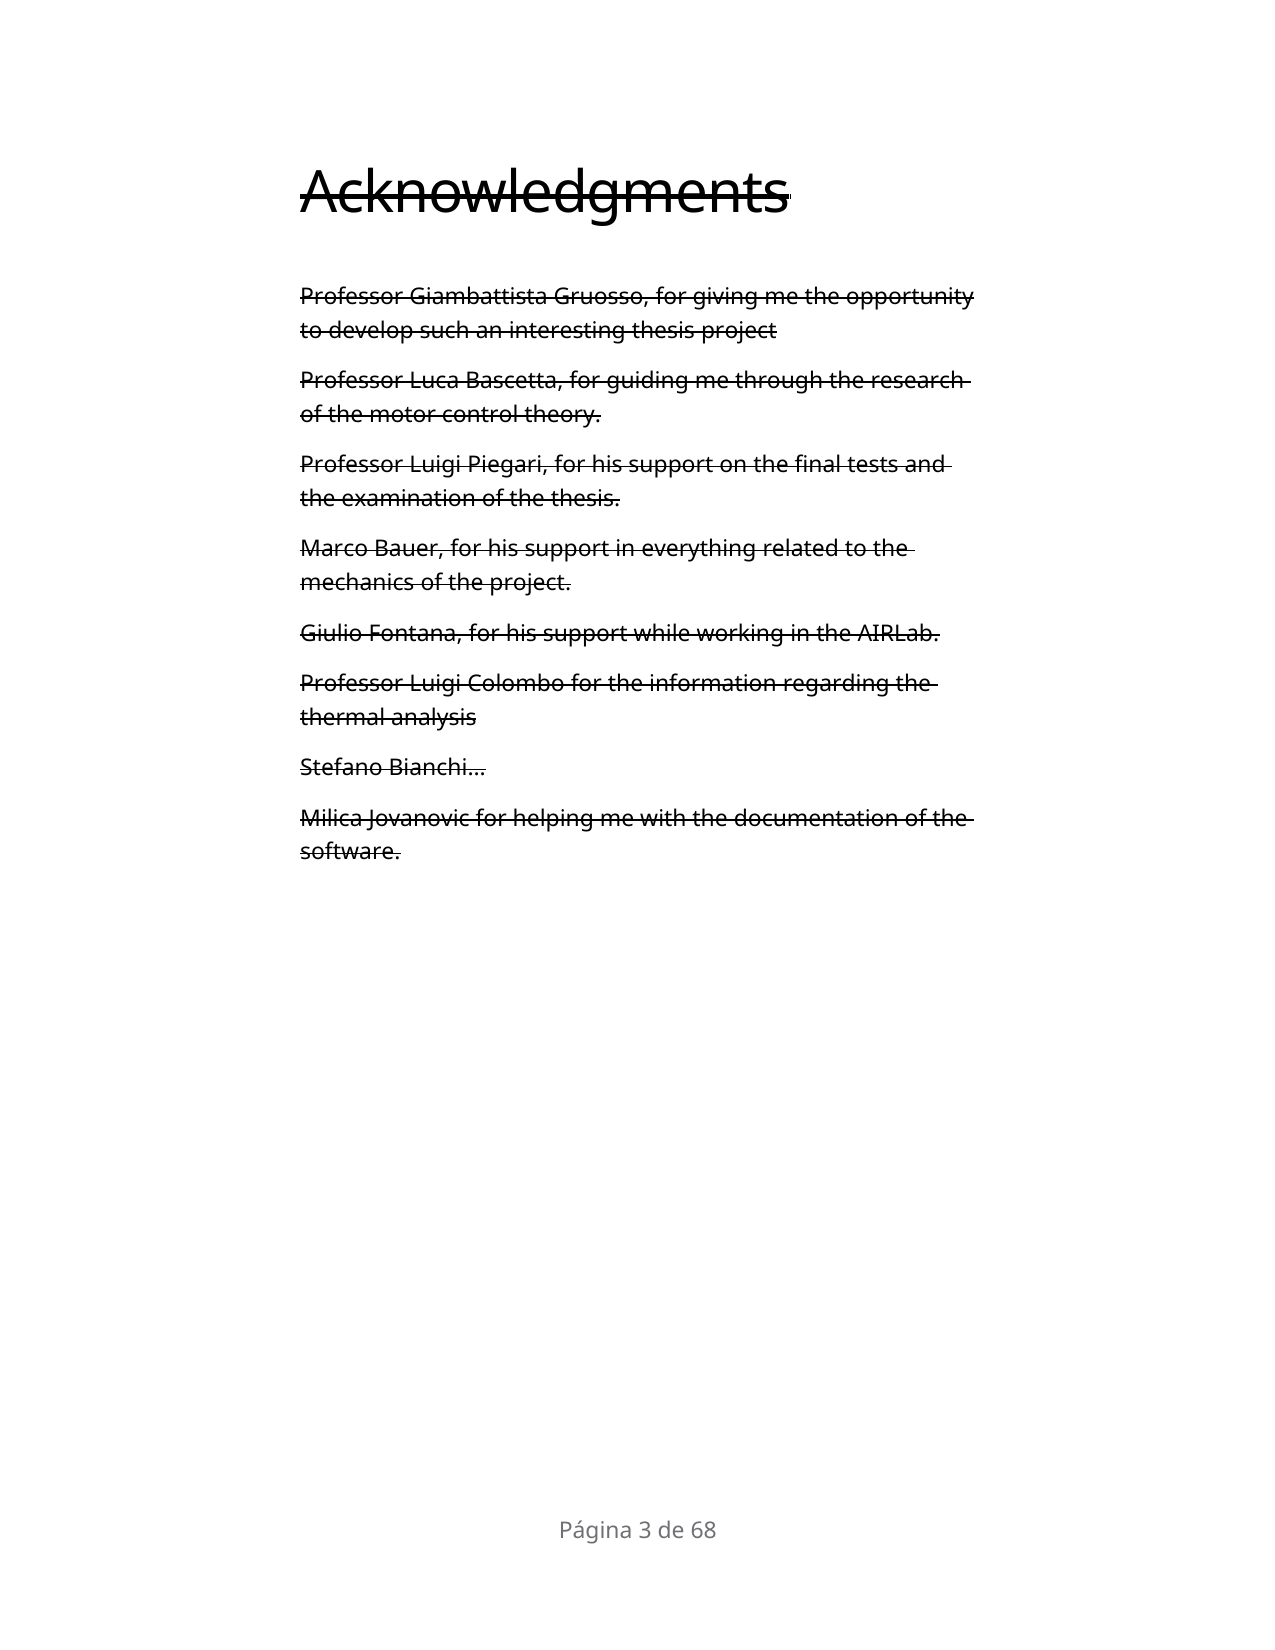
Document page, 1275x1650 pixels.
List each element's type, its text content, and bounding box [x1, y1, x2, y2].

text Milica Jovanovic for helping me with the documentation of the software. [300, 802, 975, 867]
text Marco Bauer, for his support in everything related to the mechanics of the project. [300, 532, 975, 597]
text Professor Luigi Colombo for the information regarding the thermal analysis [300, 667, 975, 732]
text Professor Giambattista Gruosso, for giving me the opportunity to develop such an interesting thesis project [300, 280, 975, 345]
text Stefano Bianchi… [300, 751, 975, 782]
title Acknowledgments [300, 150, 975, 229]
text Giulio Fontana, for his support while working in the AIRLab. [300, 617, 975, 648]
text Professor Luca Bascetta, for guiding me through the research of the motor control theory. [300, 364, 975, 429]
text Professor Luigi Piegari, for his support on the final tests and the examination of the thesis. [300, 448, 975, 513]
